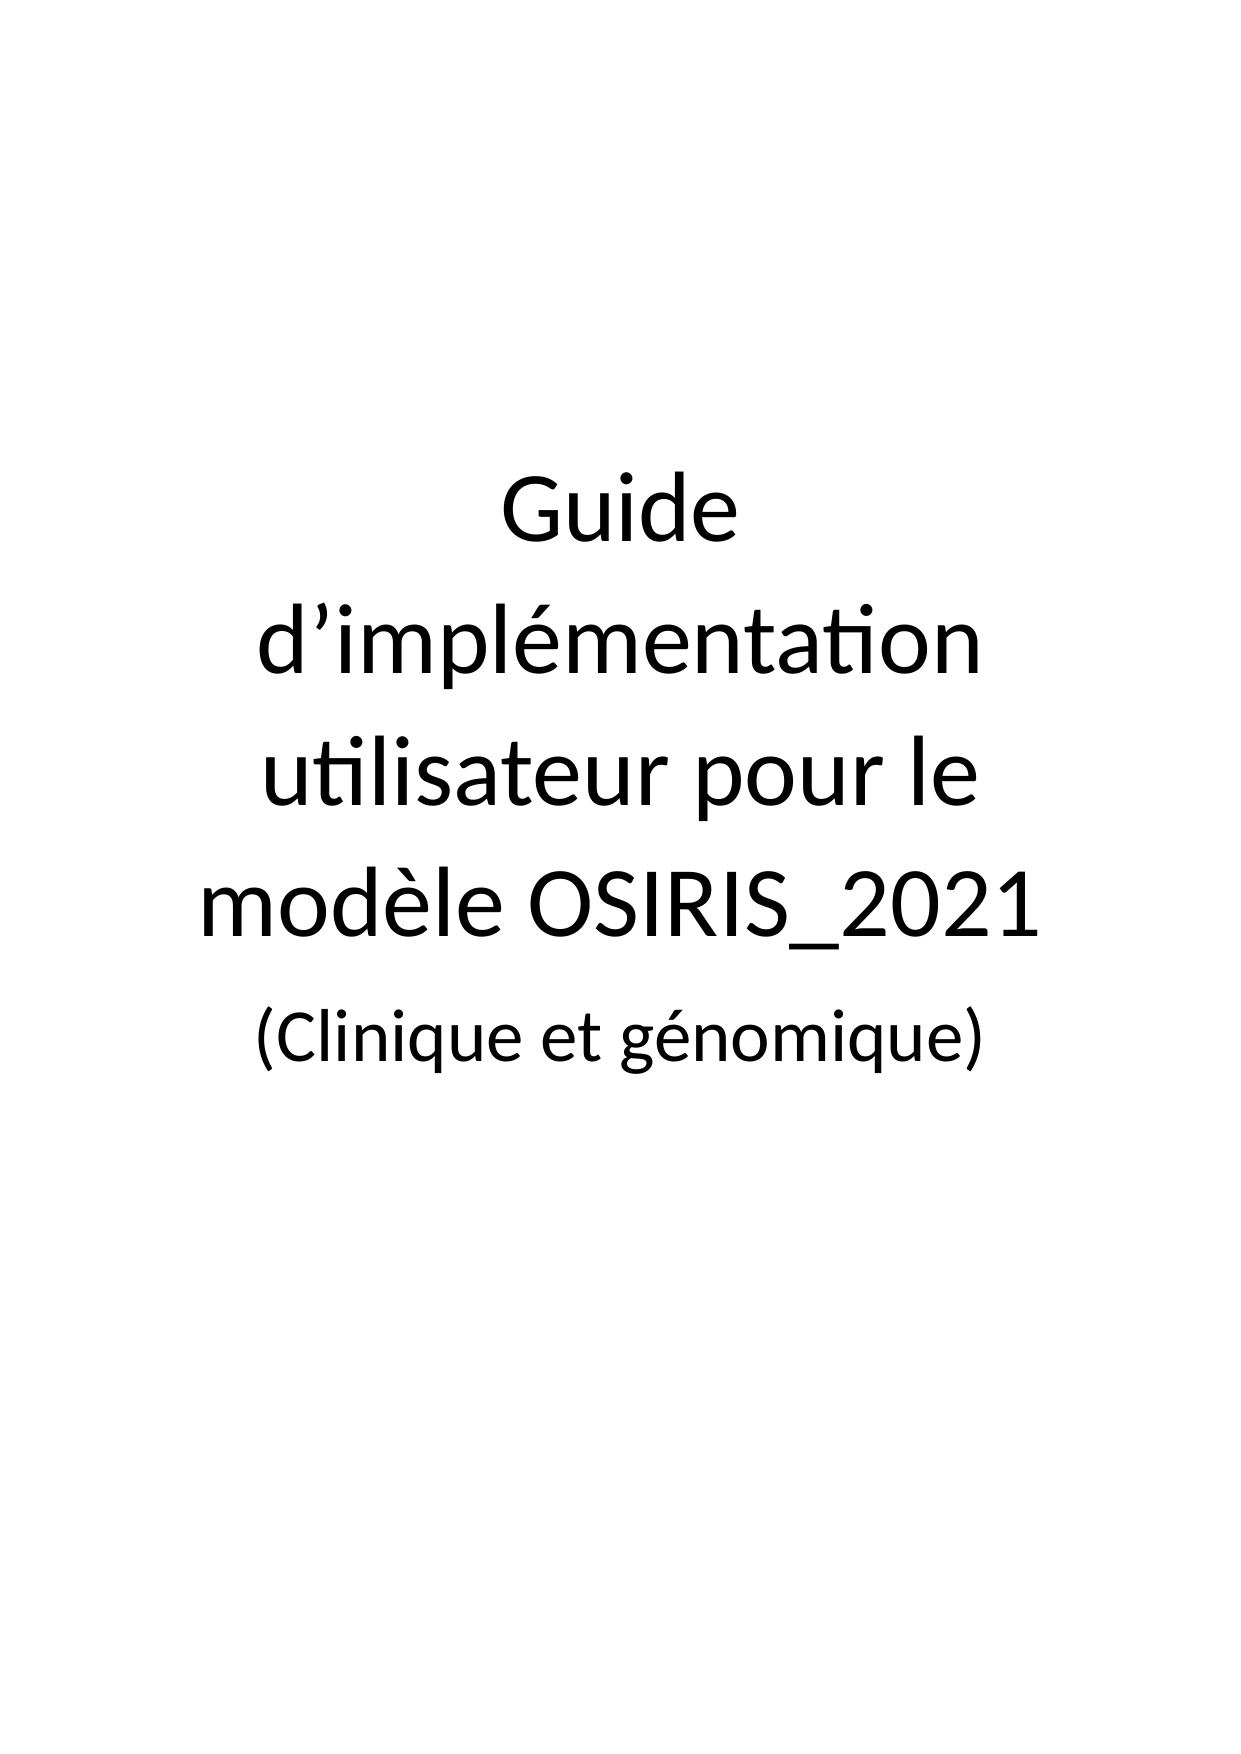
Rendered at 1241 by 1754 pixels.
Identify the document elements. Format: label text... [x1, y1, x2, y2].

text Guide d’implémentation utilisateur pour le modèle OSIRIS_2021 [148, 444, 1093, 962]
text (Clinique et génomique) [148, 988, 1093, 1080]
